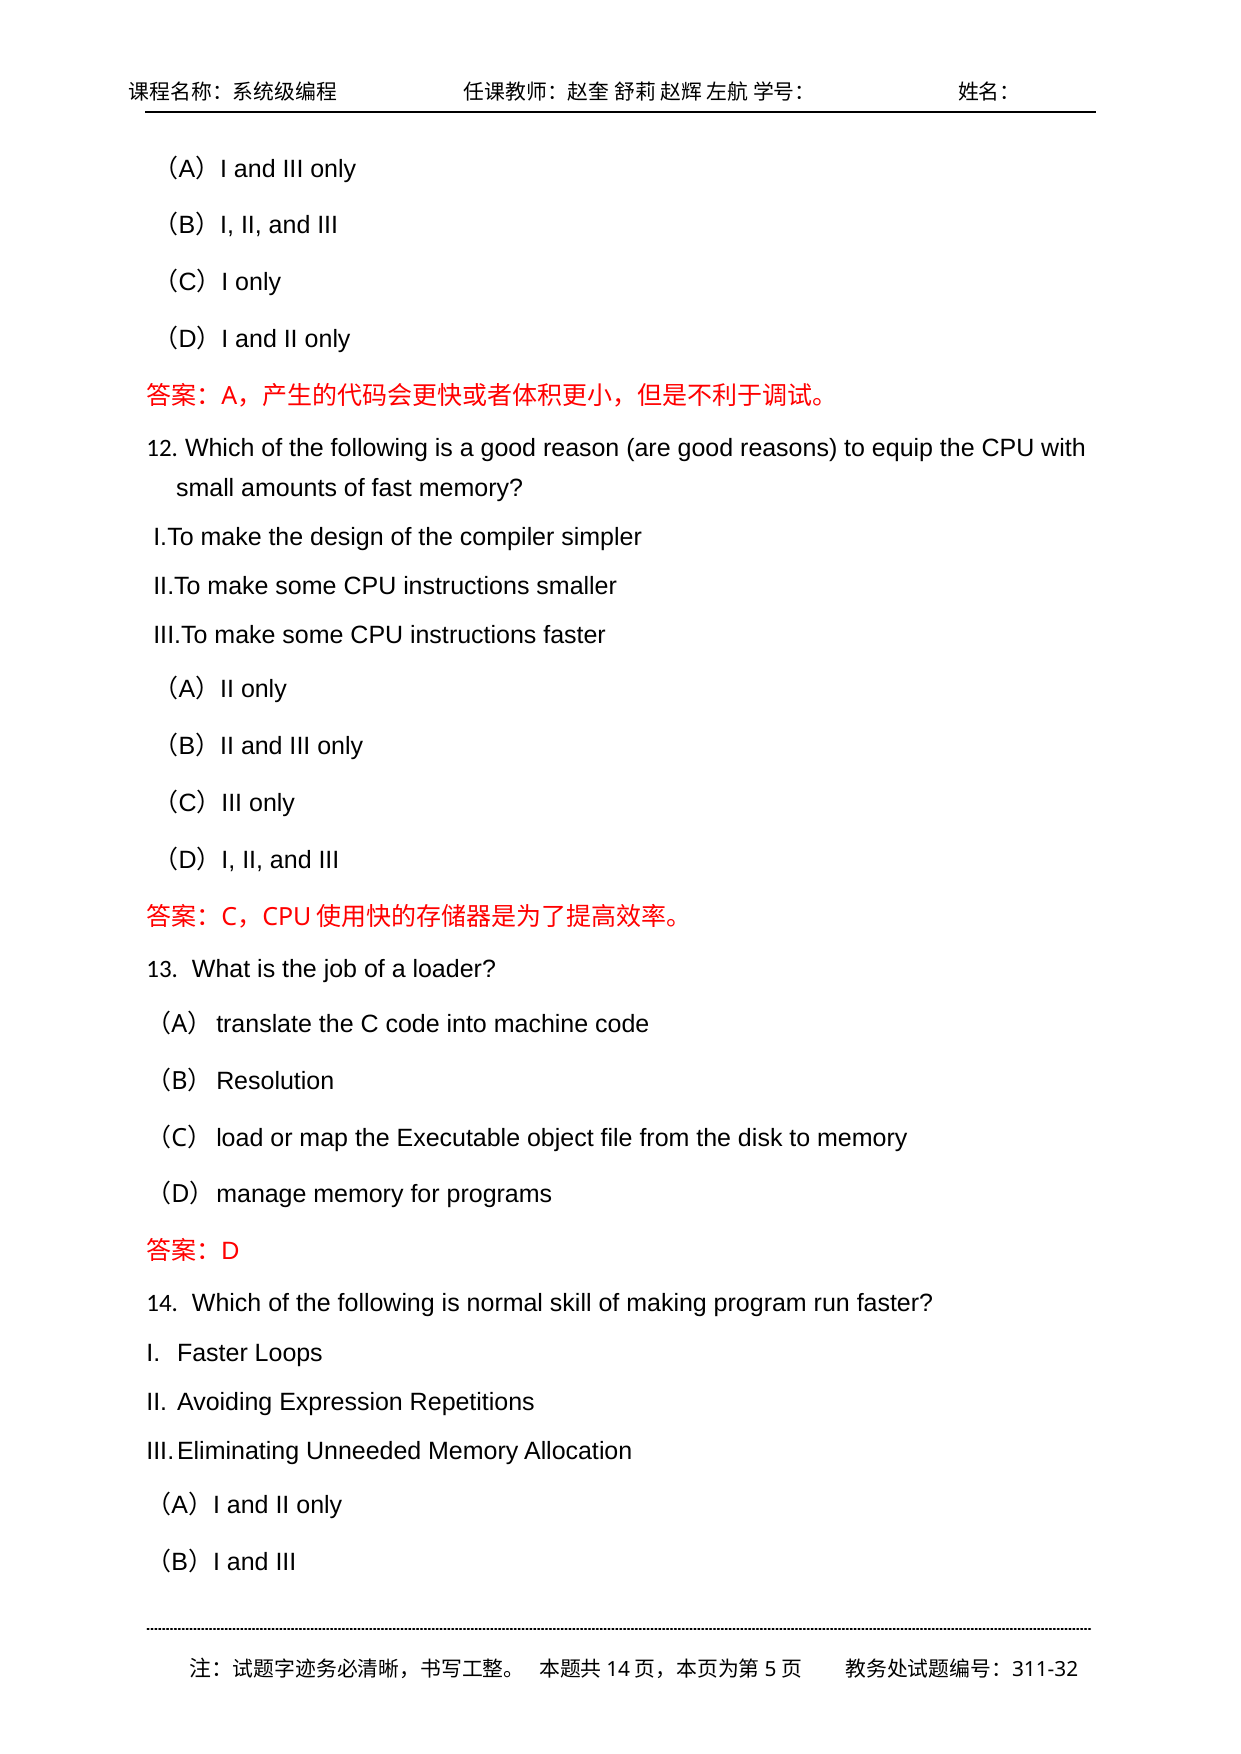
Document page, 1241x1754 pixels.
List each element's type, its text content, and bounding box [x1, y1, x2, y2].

list Eliminating Unneeded Memory Allocation [146, 1436, 1099, 1464]
text （B）I, II, and III [146, 205, 1099, 241]
text 答案：A，产生的代码会更快或者体积更小，但是不利于调试。 [146, 375, 1099, 411]
list load or map the Executable object file from the disk to memory [146, 1117, 1099, 1153]
text （C）III only [146, 782, 1099, 819]
text III.To make some CPU instructions faster [146, 620, 1099, 649]
text （D）I, II, and III [146, 839, 1099, 875]
list Faster Loops [146, 1338, 1099, 1367]
text II.To make some CPU instructions smaller [146, 571, 1099, 600]
list manage memory for programs [146, 1174, 1099, 1210]
text 12. Which of the following is a good reason (are good reasons) to equip the CPU with small amounts of fast memory? [146, 432, 1099, 501]
text 答案：D [146, 1231, 1099, 1267]
text 13. What is the job of a loader? [146, 953, 1099, 983]
text 答案：C，CPU使用快的存储器是为了提高效率。 [146, 896, 1099, 932]
text （C）I only [146, 262, 1099, 298]
text （D）I and II only [146, 318, 1099, 355]
text （A）I and II only [146, 1484, 1099, 1521]
text （A）I and III only [146, 148, 1099, 184]
text 14. Which of the following is normal skill of making program run faster? [146, 1287, 1099, 1318]
list Avoiding Expression Repetitions [146, 1387, 1099, 1416]
list Resolution [146, 1060, 1099, 1096]
list translate the C code into machine code [146, 1003, 1099, 1040]
text （B）II and III only [146, 726, 1099, 762]
text I.To make the design of the compiler simpler [146, 522, 1099, 551]
text （B）I and III [146, 1541, 1099, 1578]
text （A）II only [146, 669, 1099, 705]
